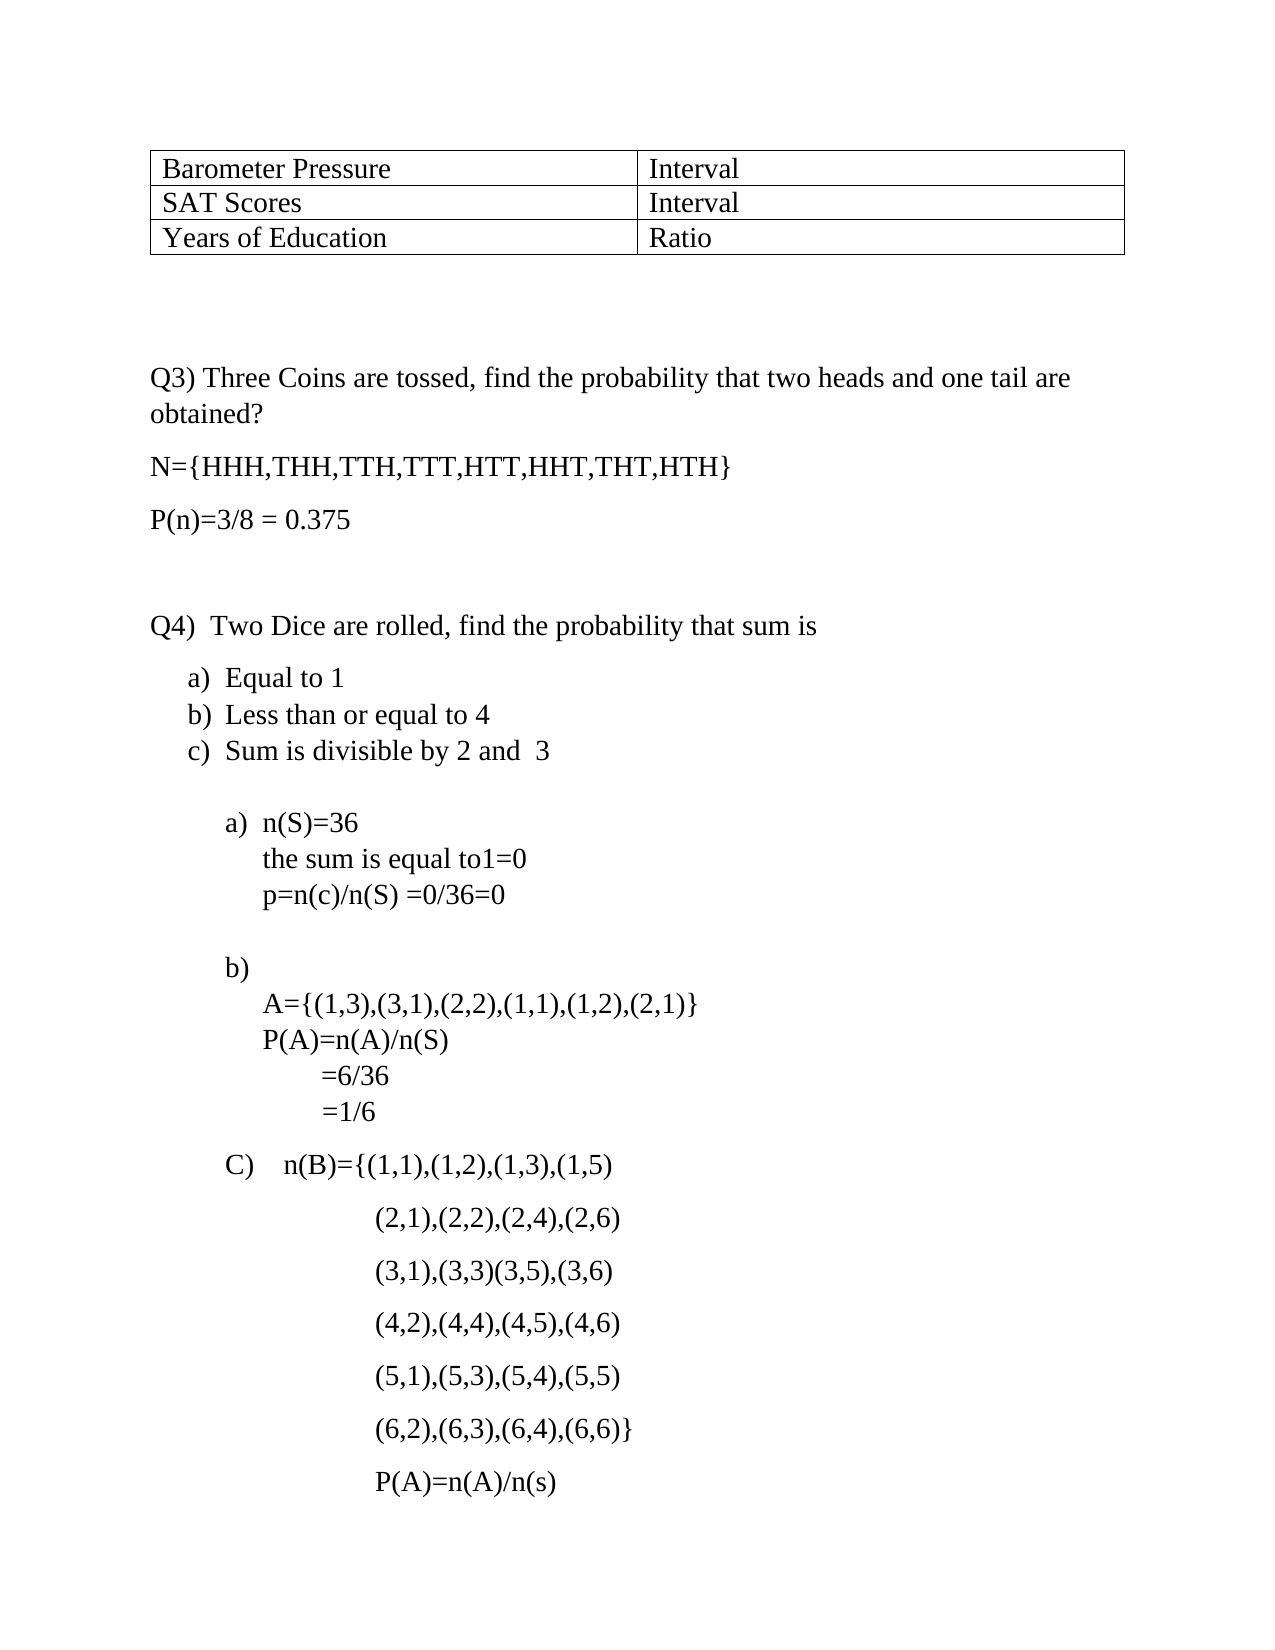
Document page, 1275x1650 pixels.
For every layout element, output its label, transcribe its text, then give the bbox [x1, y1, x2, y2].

list Sum is divisible by 2 and 3 [187, 733, 1125, 766]
text (5,1),(5,3),(5,4),(5,5) [150, 1358, 1125, 1392]
text (4,2),(4,4),(4,5),(4,6) [150, 1306, 1125, 1339]
text (3,1),(3,3)(3,5),(3,6) [150, 1253, 1125, 1286]
text N={HHH,THH,TTH,TTT,HTT,HHT,THT,HTH} [150, 449, 1125, 483]
table_cell Barometer Pressure [151, 151, 637, 184]
text P(A)=n(A)/n(s) [150, 1464, 1125, 1498]
table_cell Years of Education [151, 220, 637, 254]
text Q3) Three Coins are tossed, find the probability that two heads and one tail are obtained? [150, 360, 1125, 430]
table_cell SAT Scores [151, 186, 637, 219]
list P(A)=n(A)/n(S) [262, 1022, 1125, 1056]
list A={(1,3),(3,1),(2,2),(1,1),(1,2),(2,1)} [262, 986, 1125, 1019]
text P(n)=3/8 = 0.375 [150, 502, 1125, 536]
table_cell Ratio [638, 220, 1124, 254]
list =1/6 [262, 1094, 1125, 1128]
list the sum is equal to1=0 [262, 841, 1125, 875]
list b) [225, 950, 1125, 983]
list =6/36 [262, 1058, 1125, 1092]
list Equal to 1 [187, 661, 1125, 694]
text Q4) Two Dice are rolled, find the probability that sum is [150, 608, 1125, 641]
list n(S)=36 [225, 805, 1125, 839]
text (6,2),(6,3),(6,4),(6,6)} [150, 1411, 1125, 1445]
text (2,1),(2,2),(2,4),(2,6) [150, 1200, 1125, 1233]
list p=n(c)/n(S) =0/36=0 [262, 877, 1125, 911]
text C) n(B)={(1,1),(1,2),(1,3),(1,5) [150, 1147, 1125, 1181]
table_cell Interval [638, 151, 1124, 184]
table_cell Interval [638, 186, 1124, 219]
list Less than or equal to 4 [187, 697, 1125, 730]
